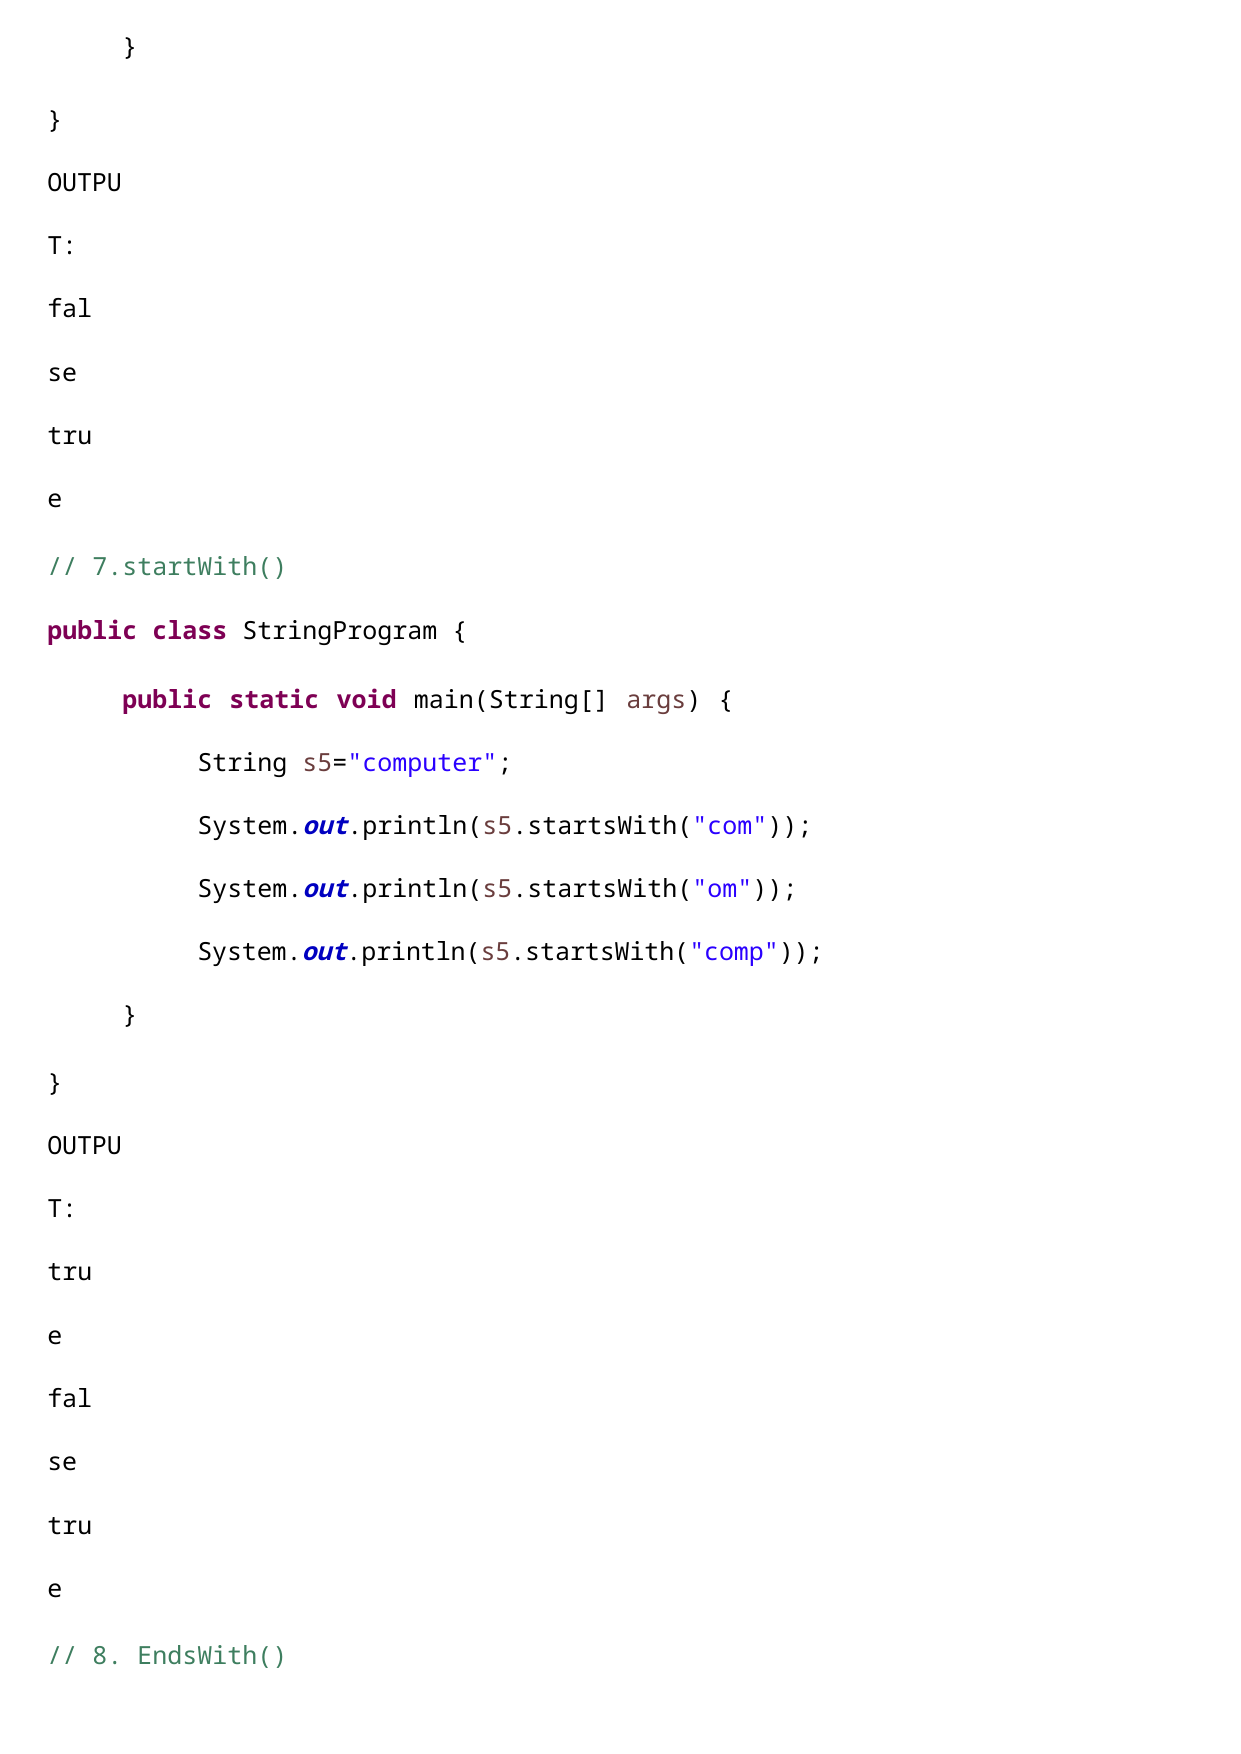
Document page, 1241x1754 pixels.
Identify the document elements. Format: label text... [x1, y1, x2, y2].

text } OUTPUT: [47, 1065, 126, 1225]
subtitle // 7.startWith() [47, 544, 1238, 583]
text public static void main(String[] args) { String s5="computer"; System.out.println(s5.startsWith("com")); System.out.println(s5.startsWith("om")); System.out.println(s5.startsWith("comp")); [122, 682, 836, 967]
text false true [47, 291, 94, 515]
text true false true [47, 1254, 94, 1605]
subtitle // 8. EndsWith() [47, 1634, 1238, 1673]
text public class StringProgram { [47, 612, 1238, 646]
text } [122, 28, 1238, 62]
text } [122, 997, 1238, 1031]
text } OUTPUT: [47, 102, 126, 262]
